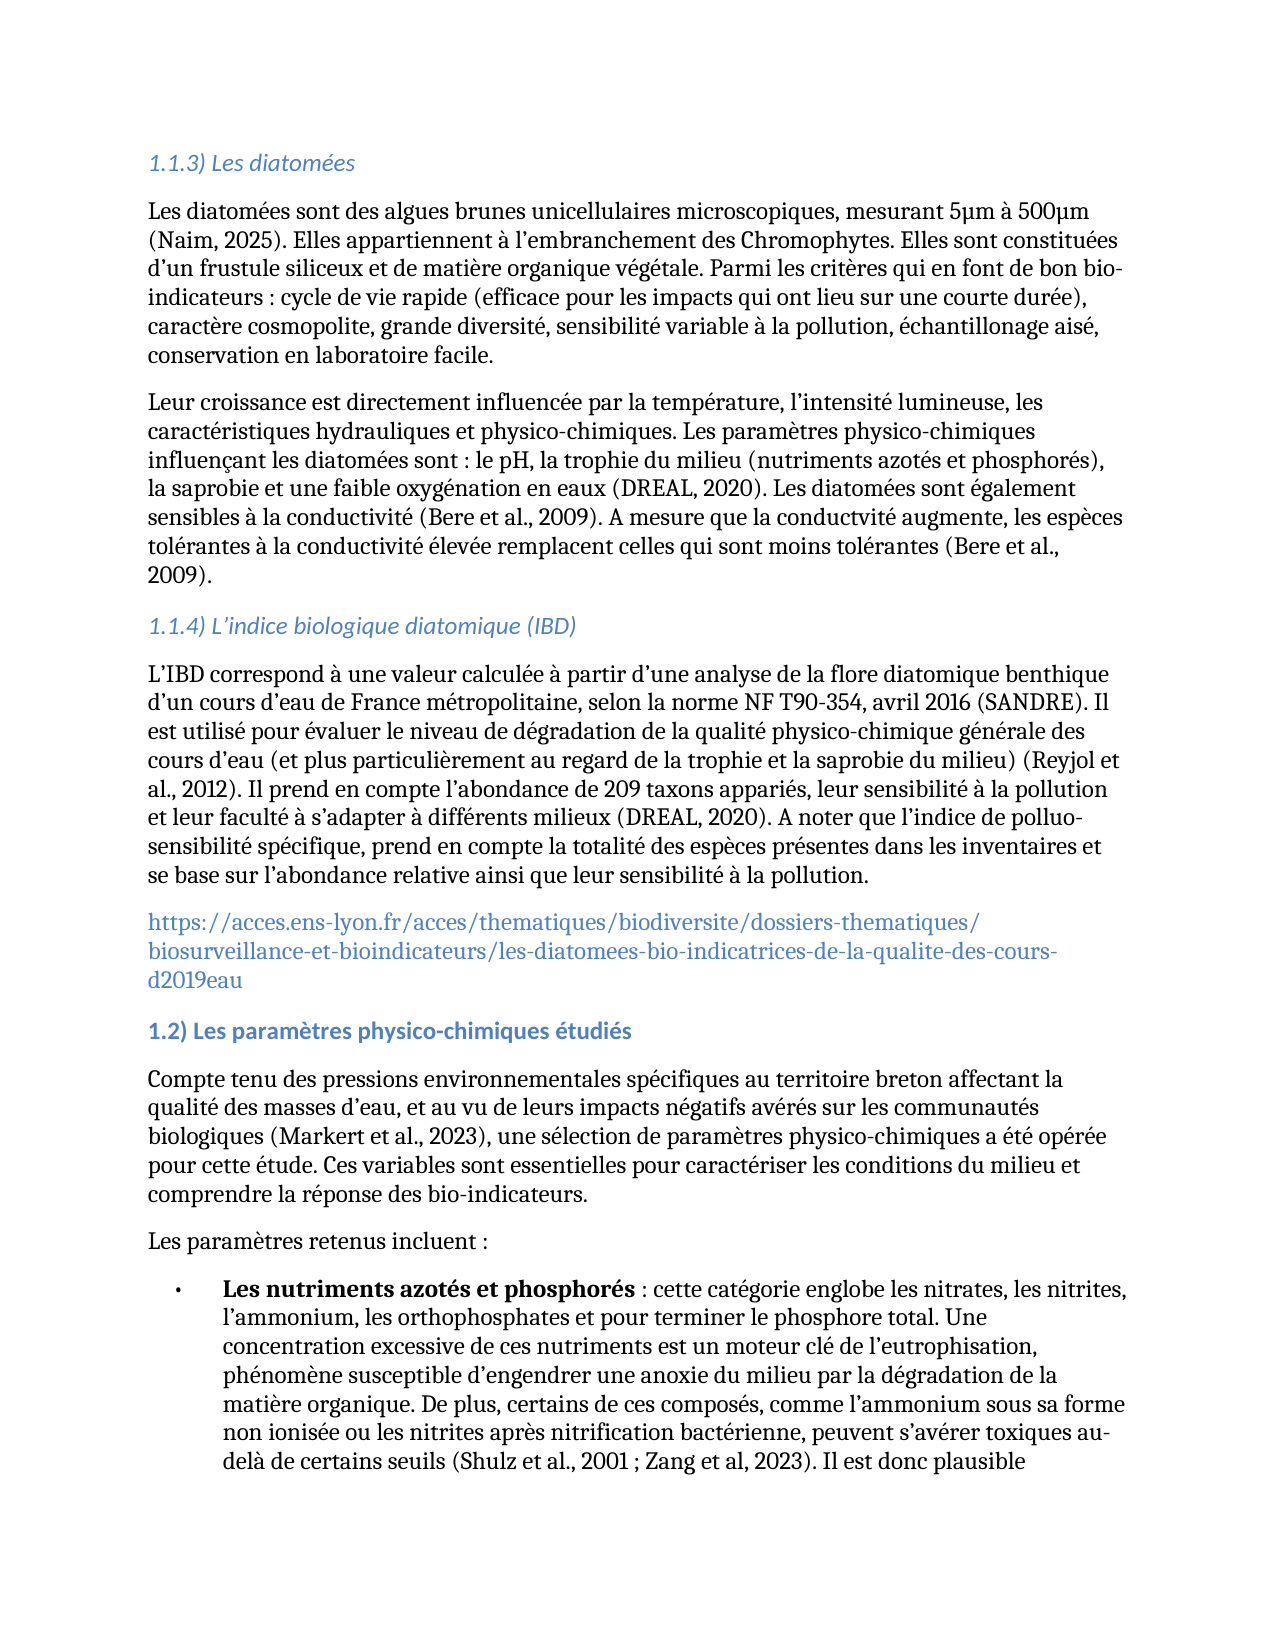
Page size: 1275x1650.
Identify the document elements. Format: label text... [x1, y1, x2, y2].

text Compte tenu des pressions environnementales spécifiques au territoire breton affectant la qualité des masses d’eau, et au vu de leurs impacts négatifs avérés sur les communautés biologiques (Markert et al., 2023), une sélection de paramètres physico-chimiques a été opérée pour cette étude. Ces variables sont essentielles pour caractériser les conditions du milieu et comprendre la réponse des bio-indicateurs. [148, 1064, 1127, 1208]
text L’IBD correspond à une valeur calculée à partir d’une analyse de la flore diatomique benthique d’un cours d’eau de France métropolitaine, selon la norme NF T90-354, avril 2016 (SANDRE). Il est utilisé pour évaluer le niveau de dégradation de la qualité physico-chimique générale des cours d’eau (et plus particulièrement au regard de la trophie et la saprobie du milieu) (Reyjol et al., 2012). Il prend en compte l’abondance de 209 taxons appariés, leur sensibilité à la pollution et leur faculté à s’adapter à différents milieux (DREAL, 2020). A noter que l’indice de polluo-sensibilité spécifique, prend en compte la totalité des espèces présentes dans les inventaires et se base sur l’abondance relative ainsi que leur sensibilité à la pollution. [148, 659, 1127, 889]
text Les paramètres retenus incluent : [148, 1227, 1127, 1256]
subtitle 1.1.4) L’indice biologique diatomique (IBD) [148, 610, 1127, 641]
text https://acces.ens-lyon.fr/acces/thematiques/biodiversite/dossiers-thematiques/biosurveillance-et-bioindicateurs/les-diatomees-bio-indicatrices-de-la-qualite-des-cours-d2019eau [148, 908, 1127, 994]
subtitle 1.2) Les paramètres physico-chimiques étudiés [148, 1015, 1127, 1046]
subtitle 1.1.3) Les diatomées [148, 148, 1127, 178]
